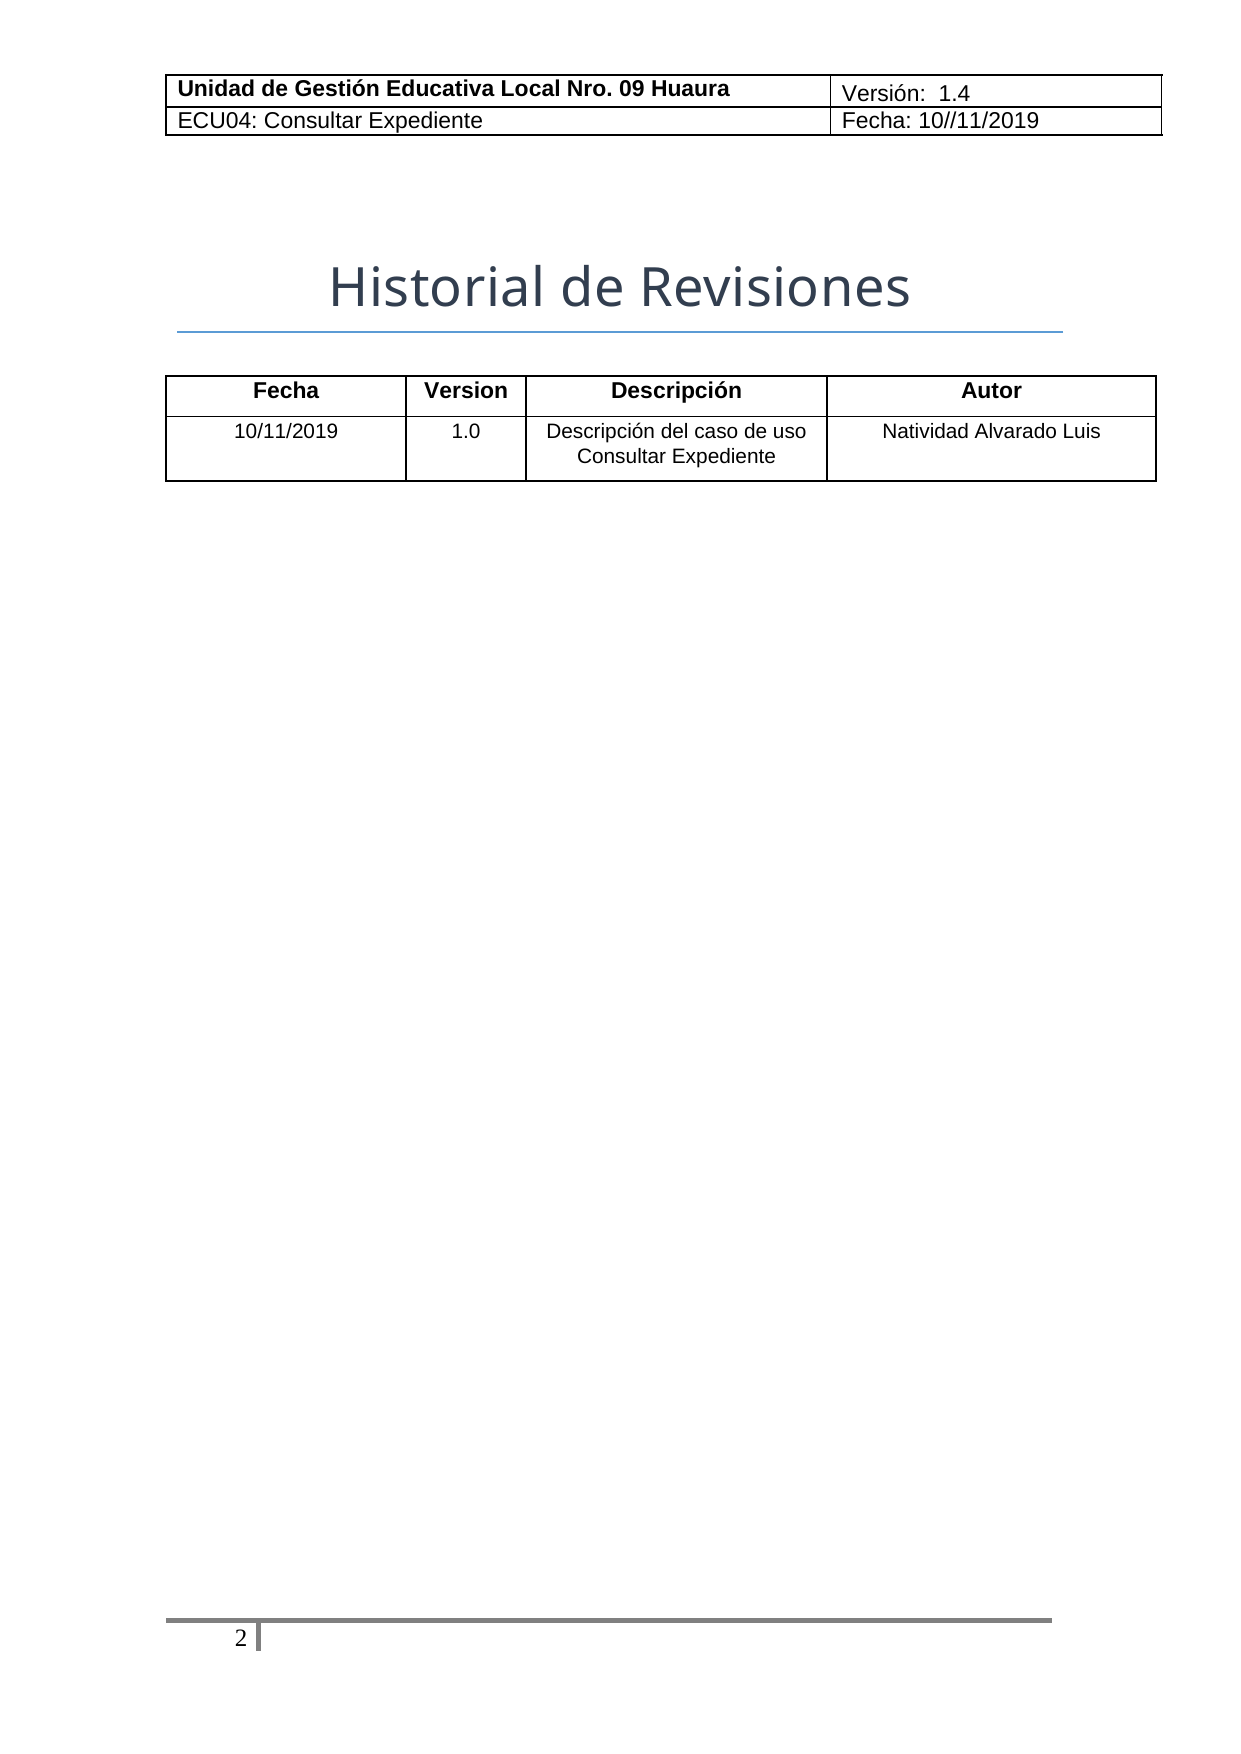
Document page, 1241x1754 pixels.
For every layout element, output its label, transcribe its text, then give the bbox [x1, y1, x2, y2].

table_header Fecha [167, 377, 405, 416]
table_cell Descripción del caso de uso Consultar Expediente [527, 417, 826, 480]
table_header Version [407, 377, 525, 416]
table_cell 1.0 [407, 417, 525, 480]
table_cell 10/11/2019 [167, 417, 405, 480]
table_header Descripción [527, 377, 826, 416]
title Historial de Revisiones [177, 249, 1063, 331]
table_header Autor [828, 377, 1155, 416]
table_cell Natividad Alvarado Luis [828, 417, 1155, 480]
